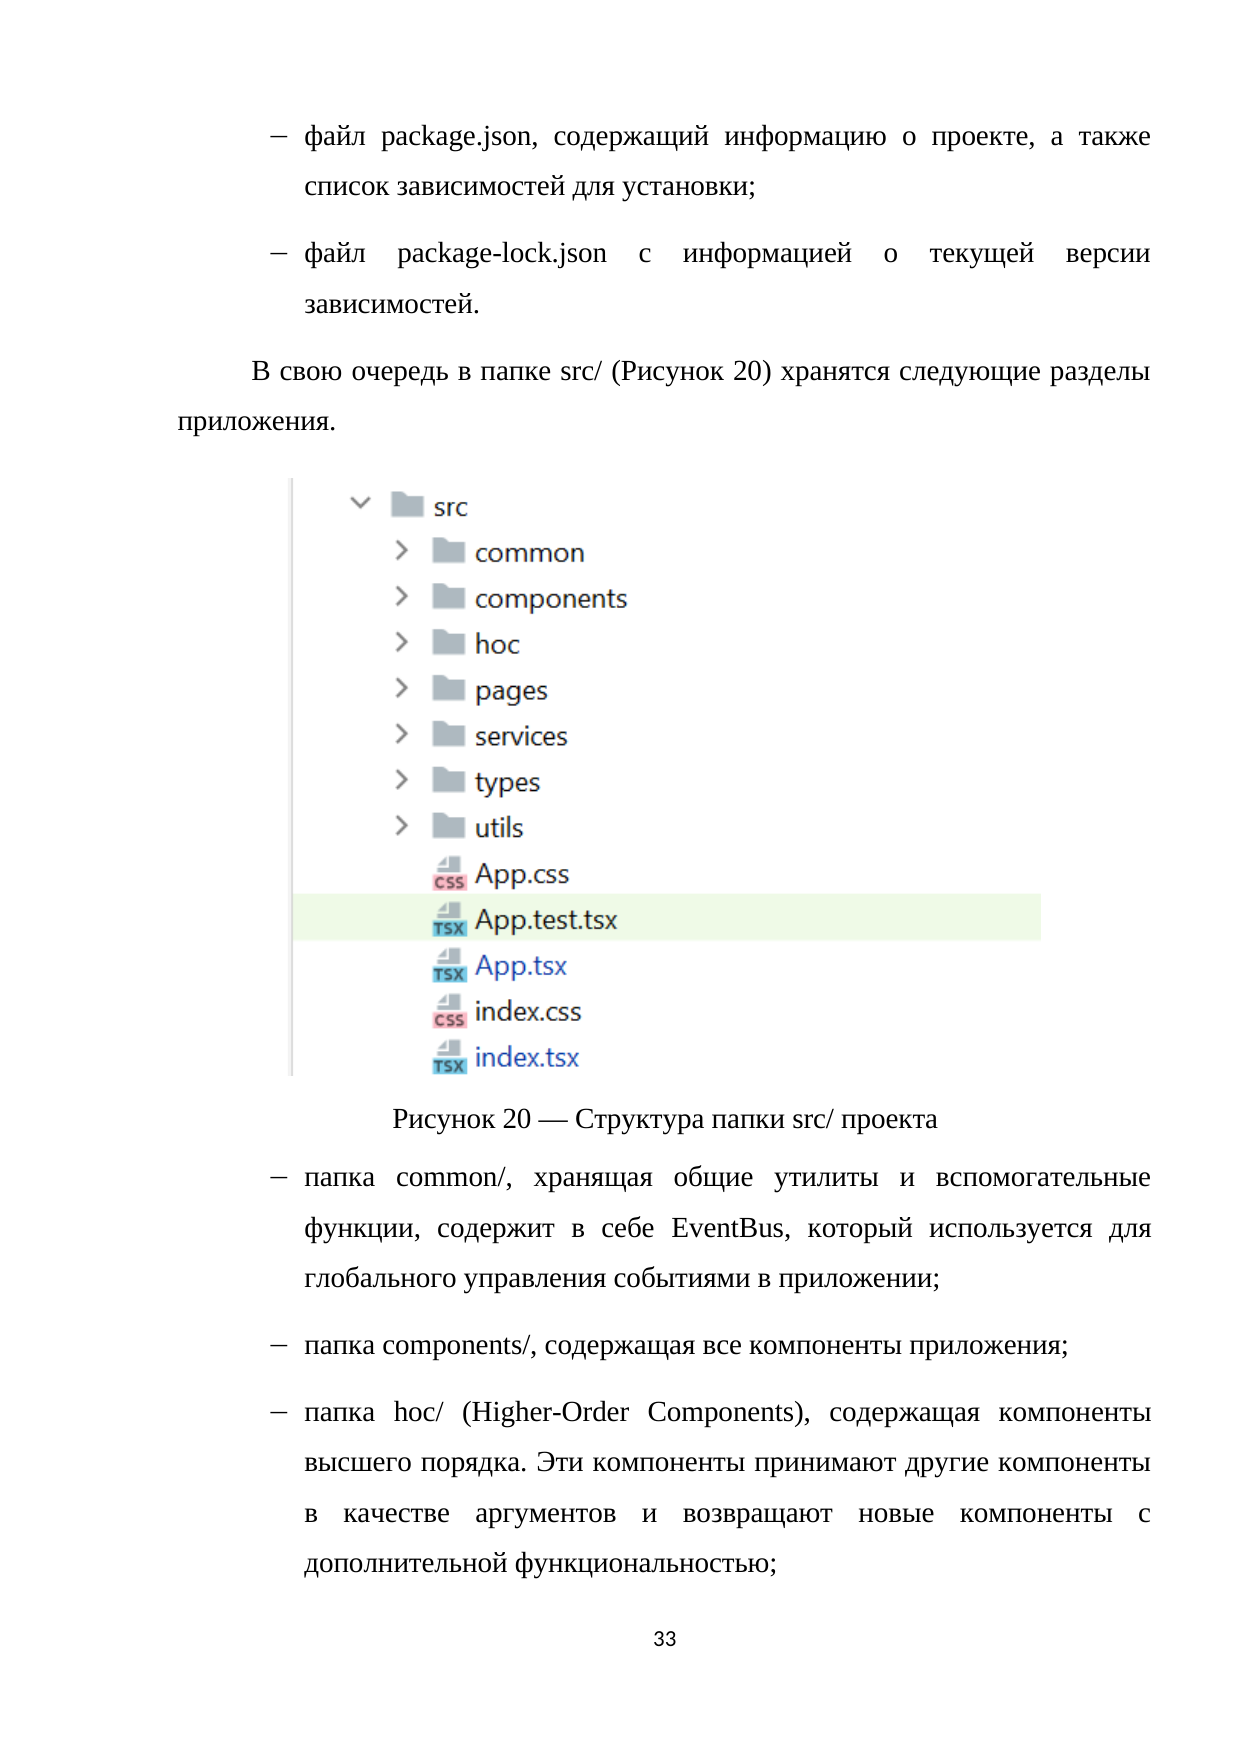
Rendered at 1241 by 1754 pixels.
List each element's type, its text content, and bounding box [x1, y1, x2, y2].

text папка hoc/ (Higher-Order Components), содержащая компоненты высшего порядка. Эти компоненты принимают другие компоненты в качестве аргументов и возвращают новые компоненты с дополнительной функциональностью; [267, 1394, 1152, 1579]
text файл package.json, содержащий информацию о проекте, а также список зависимостей для установки; [267, 118, 1152, 202]
text папка common/, хранящая общие утилиты и вспомогательные функции, содержит в себе EventBus, который используется для глобального управления событиями в приложении; [267, 1159, 1152, 1294]
picture [287, 478, 1041, 1076]
text — Структура папки src/ проекта [248, 1101, 1152, 1134]
text В свою очередь в папке src/ (Рисунок 20) хранятся следующие разделы приложения. [177, 353, 1152, 437]
text папка components/, содержащая все компоненты приложения; [267, 1327, 1152, 1361]
text файл package-lock.json с информацией о текущей версии зависимостей. [267, 236, 1152, 319]
